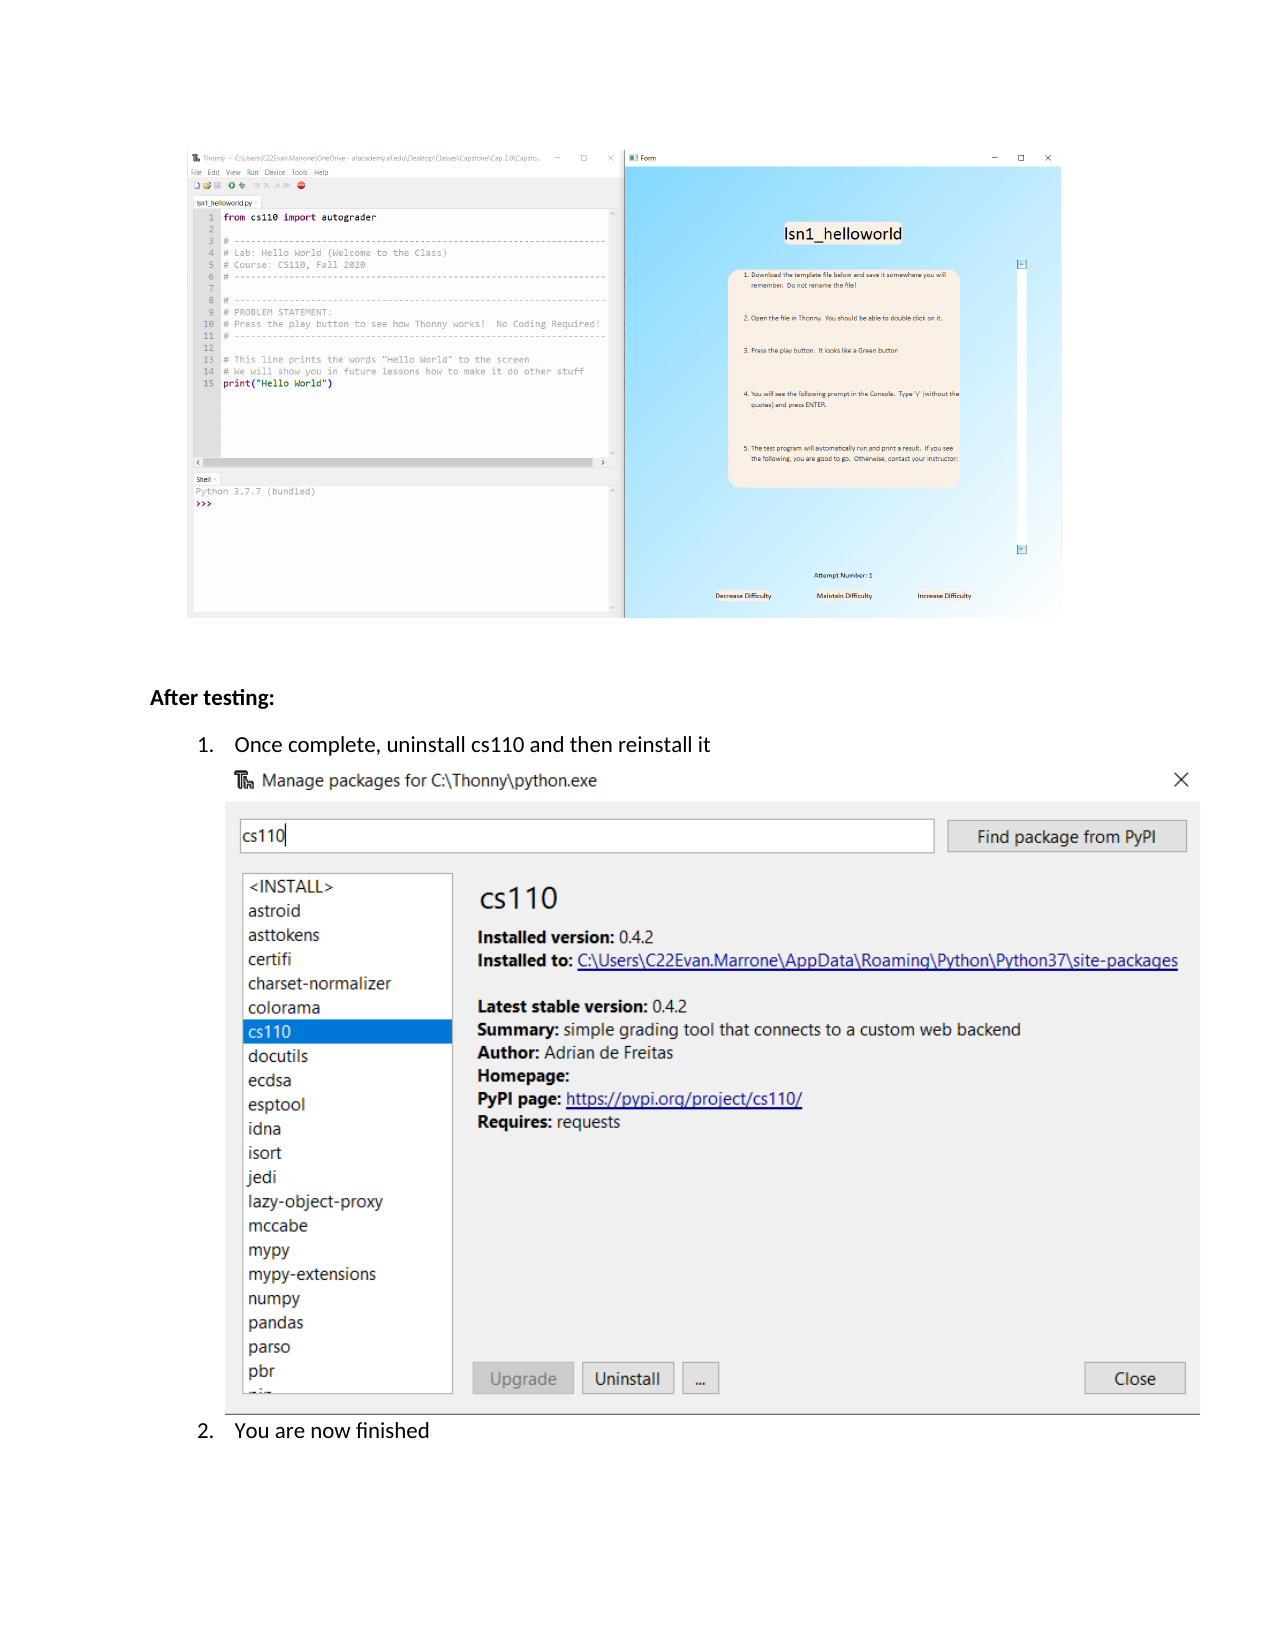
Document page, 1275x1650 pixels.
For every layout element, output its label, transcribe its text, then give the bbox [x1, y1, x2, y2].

list Once complete, uninstall cs110 and then reinstall it [197, 730, 1125, 758]
list You are now finished [197, 1417, 1125, 1445]
picture [225, 760, 1200, 1415]
text After testing: [150, 683, 1125, 712]
picture [187, 150, 1062, 618]
